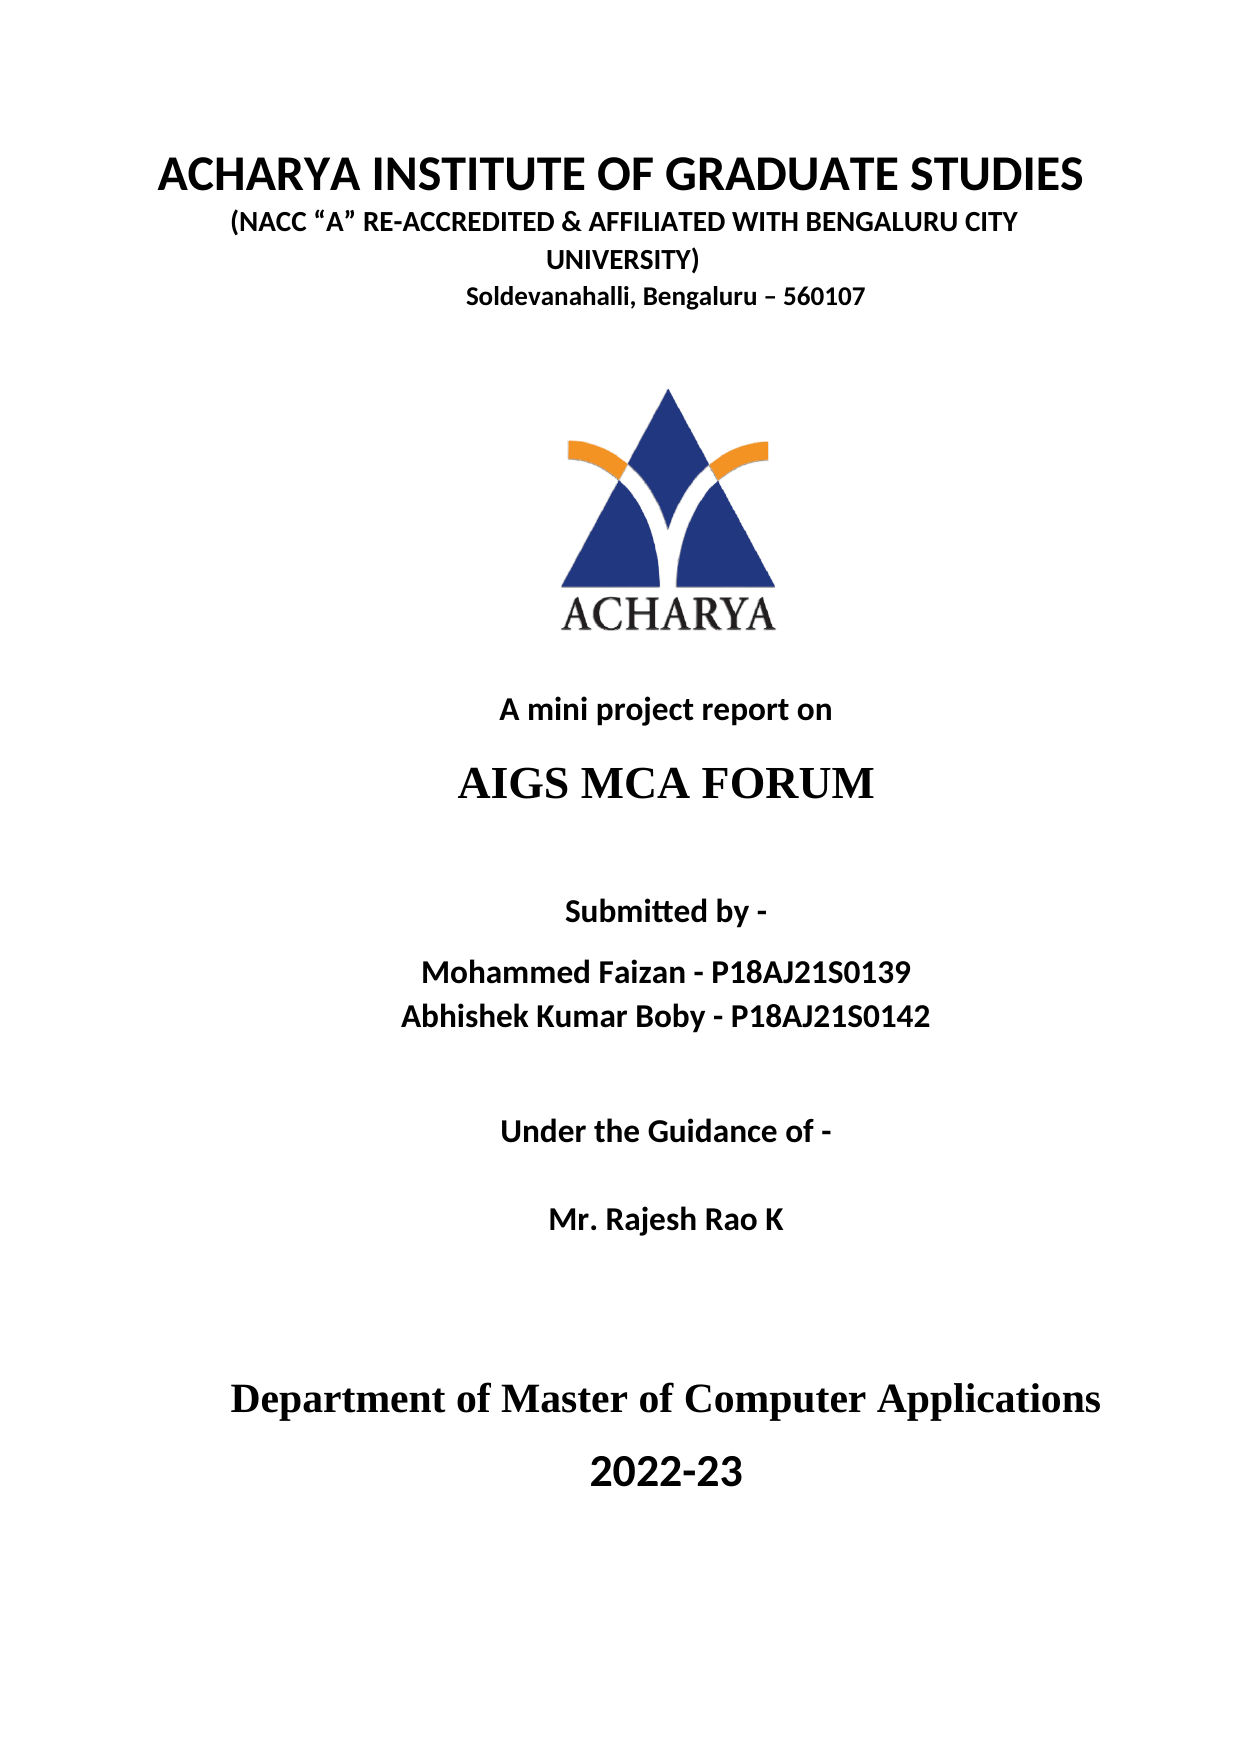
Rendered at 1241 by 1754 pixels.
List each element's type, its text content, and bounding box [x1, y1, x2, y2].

text Under the Guidance of - [92, 1110, 1240, 1151]
text A mini project report on [92, 687, 1240, 728]
text Abhishek Kumar Boby - P18AJ21S0142 [92, 995, 1240, 1036]
picture [557, 377, 778, 637]
text Soldevanahalli, Bengaluru – 560107 [92, 279, 1240, 313]
text Department of Master of Computer Applications [92, 1374, 1240, 1422]
text (NACC “A” RE-ACCREDITED & AFFILIATED WITH BENGALURU CITY [92, 203, 1240, 238]
text Mohammed Faizan - P18AJ21S0139 [92, 951, 1240, 992]
text Submitted by - [92, 890, 1240, 931]
text ACHARYA INSTITUTE OF GRADUATE STUDIES [92, 142, 1240, 203]
text AIGS MCA FORUM [92, 756, 1240, 809]
text 2022-23 [92, 1442, 1240, 1498]
text Mr. Rajesh Rao K [92, 1198, 1240, 1239]
text UNIVERSITY) [92, 241, 1240, 277]
